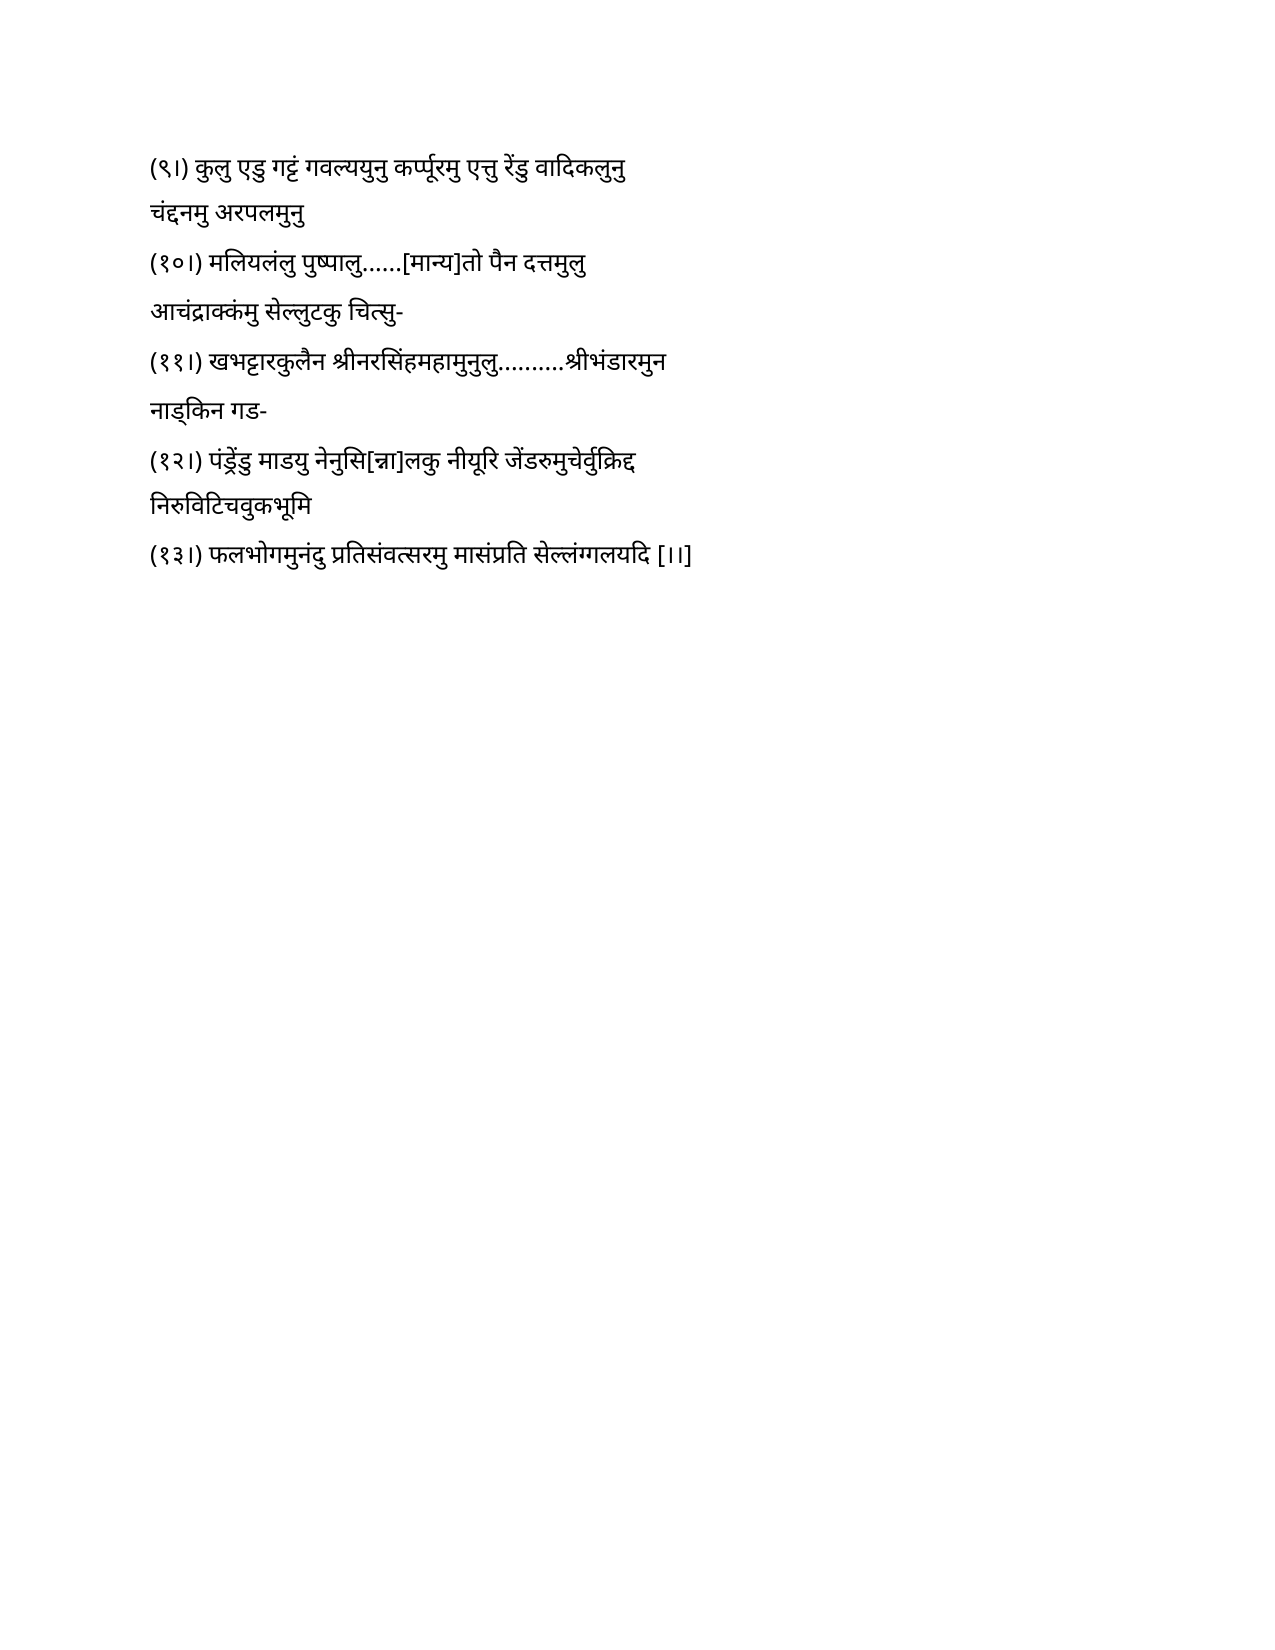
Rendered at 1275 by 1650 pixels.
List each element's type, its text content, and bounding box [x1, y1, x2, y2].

text (१२।) पंड्रेंडु माडयु नेनुसि[न्ना]लकु नीयूरि जेंडरुमुचेर्वुक्रिद्द [150, 442, 1125, 479]
text (१०।) मलियलंलु पुष्पालु......[मान्य]तो पैन दत्तमुलु [150, 244, 1125, 282]
text (९।) कुलु एडु गट्टं गवल्ययुनु कर्प्पूरमु एत्तु रेंडु वादिकलुनु [150, 150, 1125, 187]
text निरुविटिचवुकभूमि [150, 492, 1125, 524]
text चंद्दनमु अरपलमुनु [150, 199, 1125, 232]
text (११।) खभट्टारकुलैन श्रीनरसिंहमहामुनुलु..........श्रीभंडारमुन [150, 343, 1125, 381]
text आचंद्राक्कंमु सेल्लुटकु चित्सु- [150, 294, 1125, 331]
text नाड्किन गड- [150, 393, 1125, 430]
text (१३।) फलभोगमुनंदु प्रतिसंवत्सरमु मासंप्रति सेल्लंग्गलयदि [।।] [150, 537, 1125, 574]
